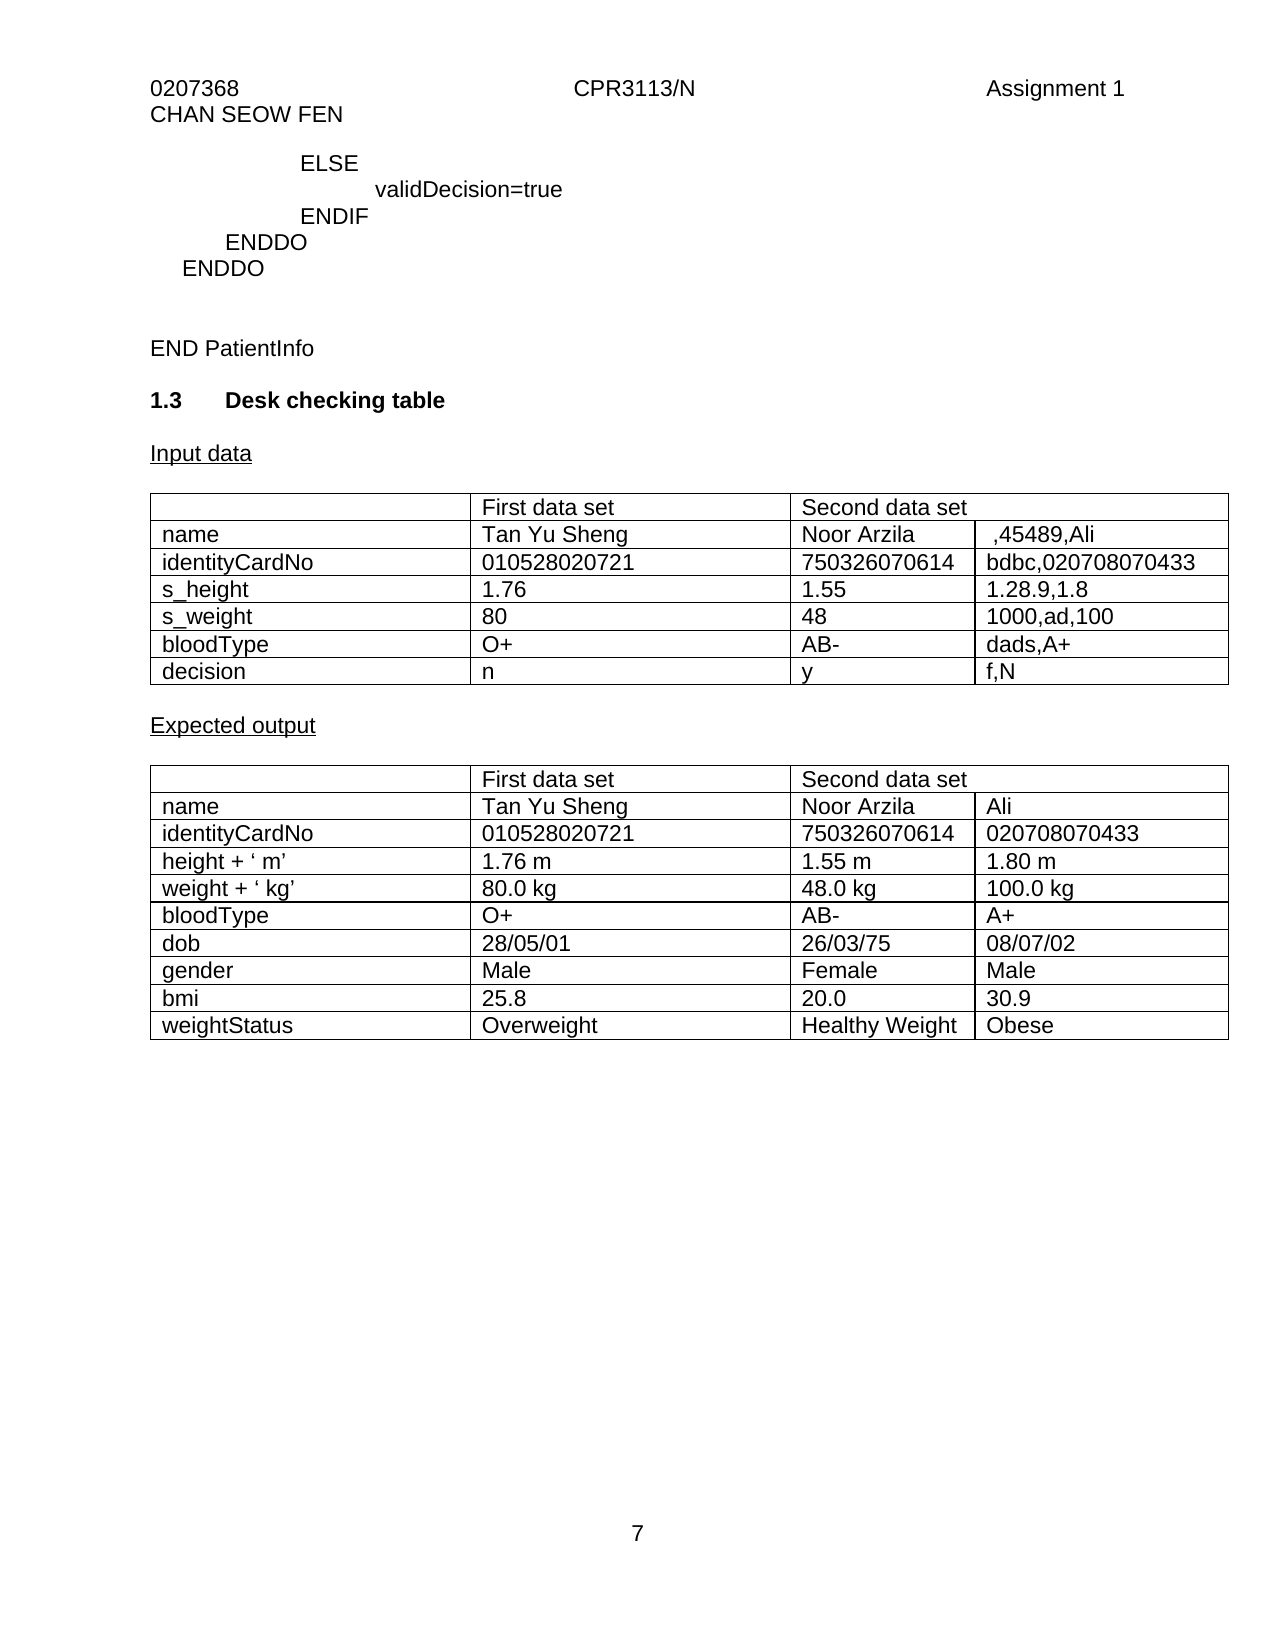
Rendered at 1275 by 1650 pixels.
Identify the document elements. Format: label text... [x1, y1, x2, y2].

table_cell height + ‘ m’ [151, 848, 470, 874]
text ELSE [300, 150, 1125, 176]
table_cell 80.0 kg [471, 875, 790, 901]
table_cell 25.8 [471, 985, 790, 1011]
text ENDDO [150, 229, 1125, 255]
table_cell ,45489,Ali [976, 521, 1228, 547]
table_cell 30.9 [976, 985, 1228, 1011]
table_cell n [471, 658, 790, 684]
table_cell O+ [471, 903, 790, 929]
table_cell Noor Arzila [791, 793, 974, 819]
table_cell Tan Yu Sheng [471, 521, 790, 547]
table_cell decision [151, 658, 470, 684]
table_cell 08/07/02 [976, 930, 1228, 956]
table_cell 750326070614 [791, 549, 974, 575]
table_cell Male [976, 957, 1228, 984]
table_cell 20.0 [791, 985, 974, 1011]
table_cell 1000,ad,100 [976, 603, 1228, 629]
table_cell bdbc,020708070433 [976, 549, 1228, 575]
table_cell 1.76 m [471, 848, 790, 874]
table_cell 48 [791, 603, 974, 629]
table_header First data set [471, 766, 790, 792]
table_cell s_weight [151, 603, 470, 629]
table_cell weight + ‘ kg’ [151, 875, 470, 901]
text ENDIF [300, 203, 1125, 229]
table_cell Male [471, 957, 790, 984]
table_cell bloodType [151, 903, 470, 929]
table_cell AB- [791, 903, 974, 929]
text Input data [150, 440, 1125, 466]
table_cell bmi [151, 985, 470, 1011]
text validDecision=true [300, 176, 1125, 203]
table_cell gender [151, 957, 470, 984]
text ENDDO [150, 255, 1125, 282]
table_cell A+ [976, 903, 1228, 929]
table_cell 100.0 kg [976, 875, 1228, 901]
table_cell identityCardNo [151, 820, 470, 847]
table_cell 28/05/01 [471, 930, 790, 956]
table_cell O+ [471, 631, 790, 657]
table_cell Overweight [471, 1012, 790, 1038]
table_cell f,N [976, 658, 1228, 684]
table_cell 26/03/75 [791, 930, 974, 956]
table_cell name [151, 793, 470, 819]
table_cell AB- [791, 631, 974, 657]
table_cell 1.76 [471, 576, 790, 602]
table_cell Ali [976, 793, 1228, 819]
table_cell 750326070614 [791, 820, 974, 847]
table_cell dads,A+ [976, 631, 1228, 657]
table_header First data set [471, 494, 790, 520]
table_cell 1.55 [791, 576, 974, 602]
table_cell identityCardNo [151, 549, 470, 575]
table_cell 010528020721 [471, 549, 790, 575]
table_cell 010528020721 [471, 820, 790, 847]
table_header [151, 494, 470, 520]
text Expected output [150, 712, 1125, 738]
table_header Second data set [791, 494, 1228, 520]
table_cell 80 [471, 603, 790, 629]
table_header Second data set [791, 766, 1228, 792]
text 1.3 Desk checking table [150, 387, 1125, 413]
table_cell 020708070433 [976, 820, 1228, 847]
table_cell bloodType [151, 631, 470, 657]
table_cell 1.55 m [791, 848, 974, 874]
table_cell 48.0 kg [791, 875, 974, 901]
table_cell Female [791, 957, 974, 984]
table_cell Obese [976, 1012, 1228, 1038]
table_cell Noor Arzila [791, 521, 974, 547]
table_cell 1.28.9,1.8 [976, 576, 1228, 602]
table_header [151, 766, 470, 792]
table_cell s_height [151, 576, 470, 602]
table_cell y [791, 658, 974, 684]
table_cell Healthy Weight [791, 1012, 974, 1038]
text END PatientInfo [150, 334, 1125, 361]
table_cell Tan Yu Sheng [471, 793, 790, 819]
table_cell 1.80 m [976, 848, 1228, 874]
table_cell weightStatus [151, 1012, 470, 1038]
table_cell dob [151, 930, 470, 956]
table_cell name [151, 521, 470, 547]
